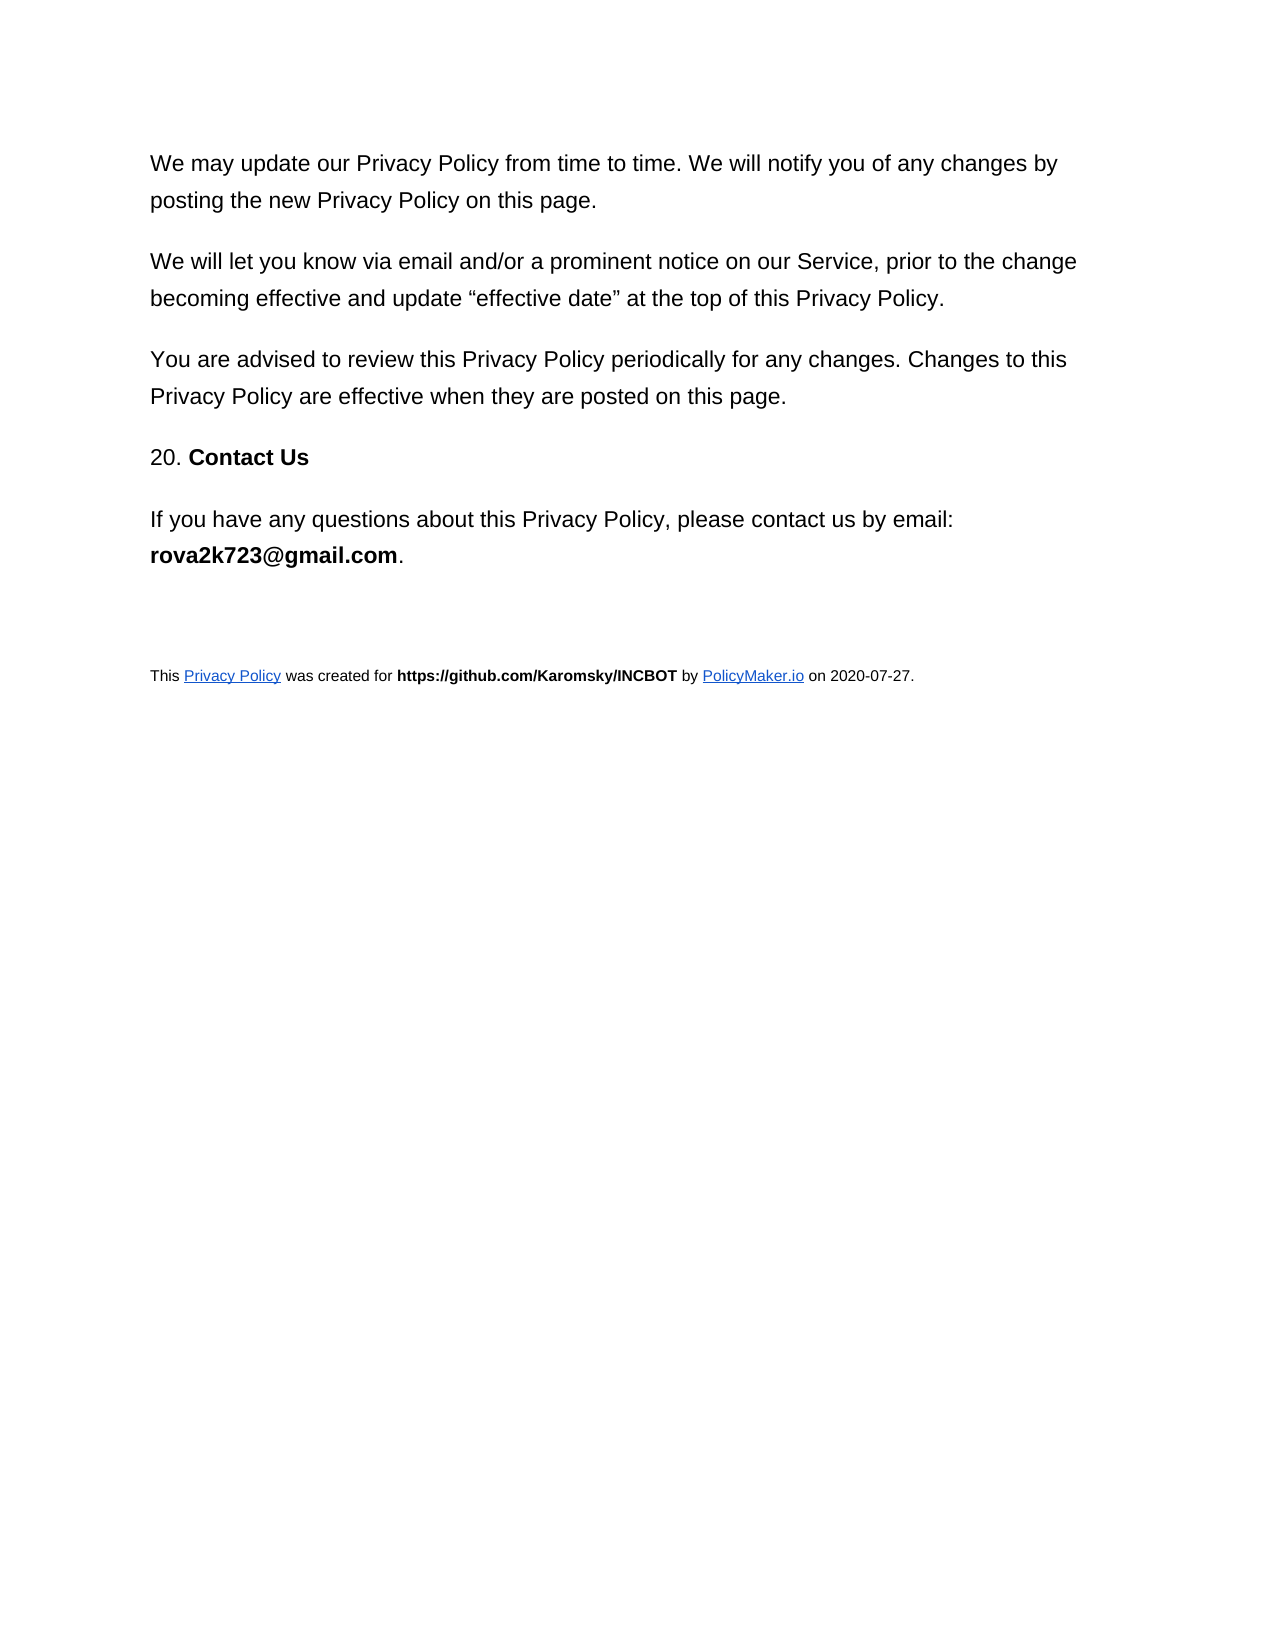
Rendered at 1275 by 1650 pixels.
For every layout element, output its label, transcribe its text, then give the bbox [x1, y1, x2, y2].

text You are advised to review this Privacy Policy periodically for any changes. Changes to this Privacy Policy are effective when they are posted on this page. [150, 346, 1125, 409]
text We may update our Privacy Policy from time to time. We will notify you of any changes by posting the new Privacy Policy on this page. [150, 150, 1125, 213]
text If you have any questions about this Privacy Policy, please contact us by email: rova2k723@gmail.com. [150, 506, 1125, 569]
text This Privacy Policy was created for https://github.com/Karomsky/INCBOT by PolicyMaker.io on 2020-07-27. [150, 667, 1125, 684]
text We will let you know via email and/or a prominent notice on our Service, prior to the change becoming effective and update “effective date” at the top of this Privacy Policy. [150, 248, 1125, 311]
text 20. Contact Us [150, 444, 1125, 471]
